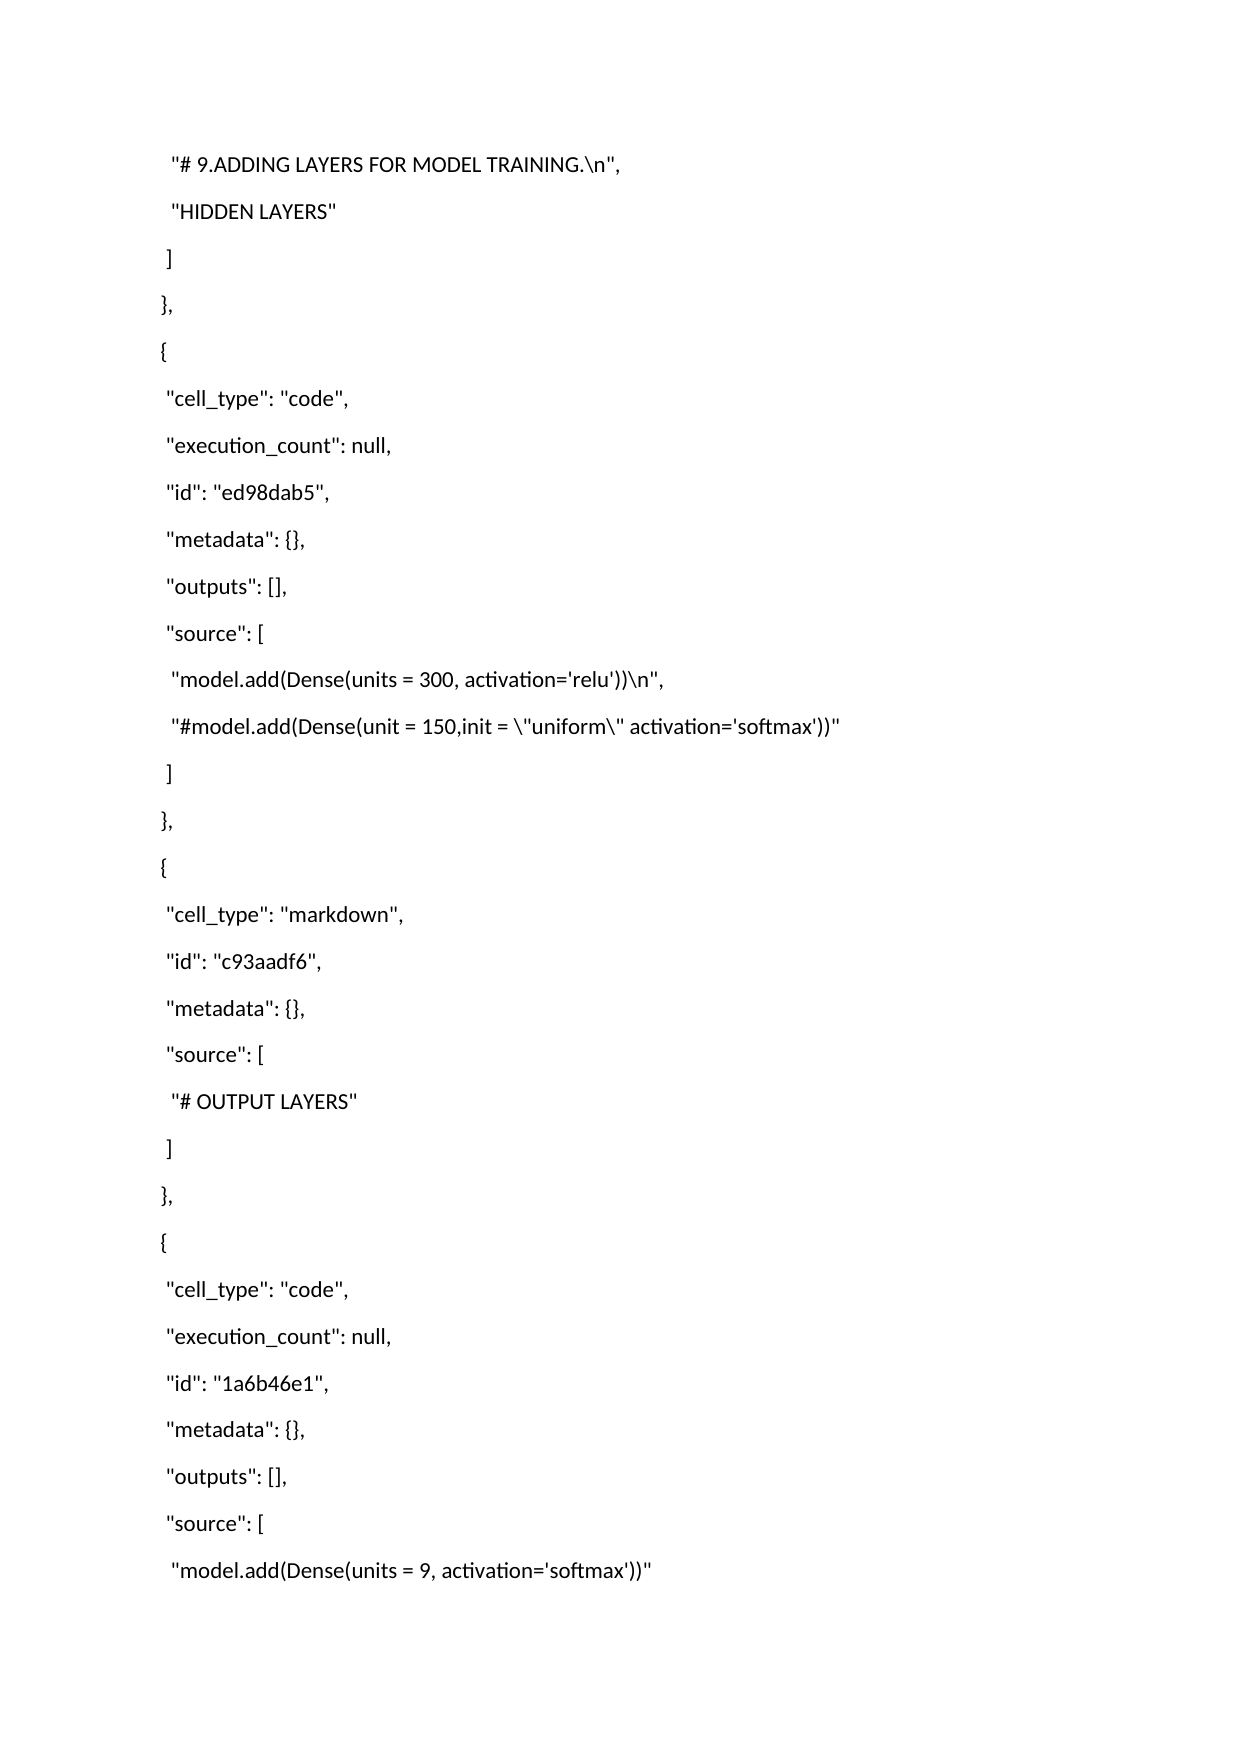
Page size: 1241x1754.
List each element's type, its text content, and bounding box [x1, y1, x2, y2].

text "model.add(Dense(units = 300, activation='relu'))\n", [150, 666, 1090, 694]
text "metadata": {}, [150, 994, 1090, 1022]
text "id": "1a6b46e1", [150, 1369, 1090, 1397]
text "outputs": [], [150, 572, 1090, 600]
text "source": [ [150, 1509, 1090, 1537]
text "source": [ [150, 619, 1090, 647]
text { [150, 337, 1090, 366]
text ] [150, 244, 1090, 272]
text "cell_type": "code", [150, 384, 1090, 412]
text ] [150, 1134, 1090, 1162]
text "cell_type": "markdown", [150, 900, 1090, 928]
text { [150, 1228, 1090, 1256]
text "execution_count": null, [150, 431, 1090, 459]
text "metadata": {}, [150, 525, 1090, 553]
text "HIDDEN LAYERS" [150, 197, 1090, 225]
text "# OUTPUT LAYERS" [150, 1087, 1090, 1116]
text }, [150, 806, 1090, 834]
text ] [150, 759, 1090, 787]
text { [150, 853, 1090, 881]
text "cell_type": "code", [150, 1275, 1090, 1303]
text "execution_count": null, [150, 1322, 1090, 1350]
text "metadata": {}, [150, 1416, 1090, 1444]
text }, [150, 291, 1090, 319]
text "#model.add(Dense(unit = 150,init = \"uniform\" activation='softmax'))" [150, 712, 1090, 741]
text "id": "ed98dab5", [150, 478, 1090, 506]
text "model.add(Dense(units = 9, activation='softmax'))" [150, 1556, 1090, 1584]
text }, [150, 1181, 1090, 1209]
text "# 9.ADDING LAYERS FOR MODEL TRAINING.\n", [150, 150, 1090, 178]
text "source": [ [150, 1041, 1090, 1069]
text "outputs": [], [150, 1462, 1090, 1491]
text "id": "c93aadf6", [150, 947, 1090, 975]
